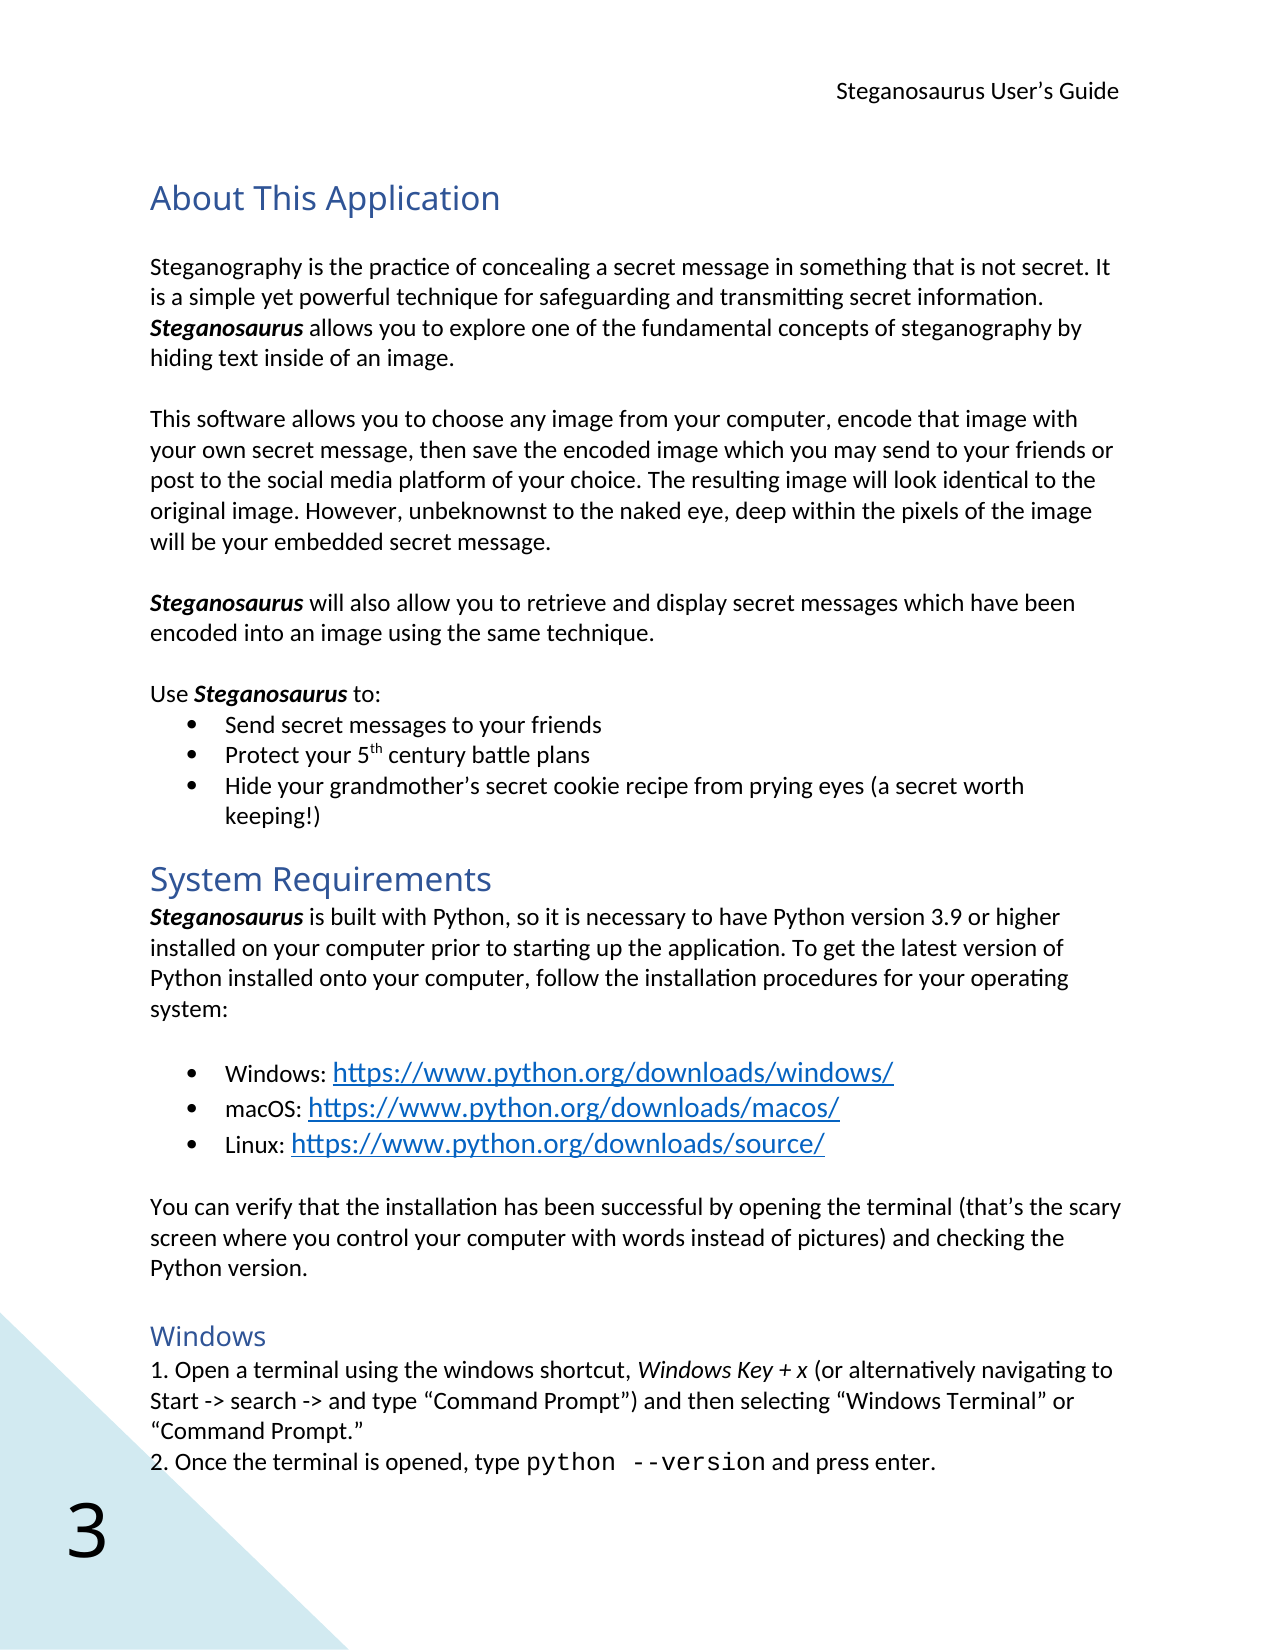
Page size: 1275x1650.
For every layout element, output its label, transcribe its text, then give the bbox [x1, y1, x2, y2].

subtitle System Requirements [150, 856, 1125, 901]
subtitle About This Application [150, 175, 1125, 220]
subtitle Windows [150, 1317, 1125, 1354]
list Send secret messages to your friends [187, 709, 1125, 739]
list Linux: https://www.python.org/downloads/source/ [187, 1125, 1125, 1161]
text Steganography is the practice of concealing a secret message in something that is not secret. It is a simple yet powerful technique for safeguarding and transmitting secret information. [150, 251, 1125, 312]
list Windows: https://www.python.org/downloads/windows/ [187, 1054, 1125, 1089]
list Protect your 5th century battle plans [187, 739, 1125, 770]
list Hide your grandmother’s secret cookie recipe from prying eyes (a secret worth keeping!) [187, 770, 1125, 831]
text This software allows you to choose any image from your computer, encode that image with your own secret message, then save the encoded image which you may send to your friends or post to the social media platform of your choice. The resulting image will look identical to the original image. However, unbeknownst to the naked eye, deep within the pixels of the image will be your embedded secret message. [150, 403, 1125, 587]
text Steganosaurus is built with Python, so it is necessary to have Python version 3.9 or higher installed on your computer prior to starting up the application. To get the latest version of Python installed onto your computer, follow the installation procedures for your operating system: [150, 901, 1125, 1023]
list macOS: https://www.python.org/downloads/macos/ [187, 1089, 1125, 1125]
text You can verify that the installation has been successful by opening the terminal (that’s the scary screen where you control your computer with words instead of pictures) and checking the Python version. [150, 1191, 1125, 1283]
text Use Steganosaurus to: [150, 678, 1125, 709]
text Steganosaurus allows you to explore one of the fundamental concepts of steganography by hiding text inside of an image. [150, 312, 1125, 373]
text 1. Open a terminal using the windows shortcut, Windows Key + x (or alternatively navigating to Start -> search -> and type “Command Prompt”) and then selecting “Windows Terminal” or “Command Prompt.” [150, 1354, 1125, 1446]
text Steganosaurus will also allow you to retrieve and display secret messages which have been encoded into an image using the same technique. [150, 587, 1125, 648]
text 2. Once the terminal is opened, type python --version and press enter. [150, 1446, 1125, 1478]
